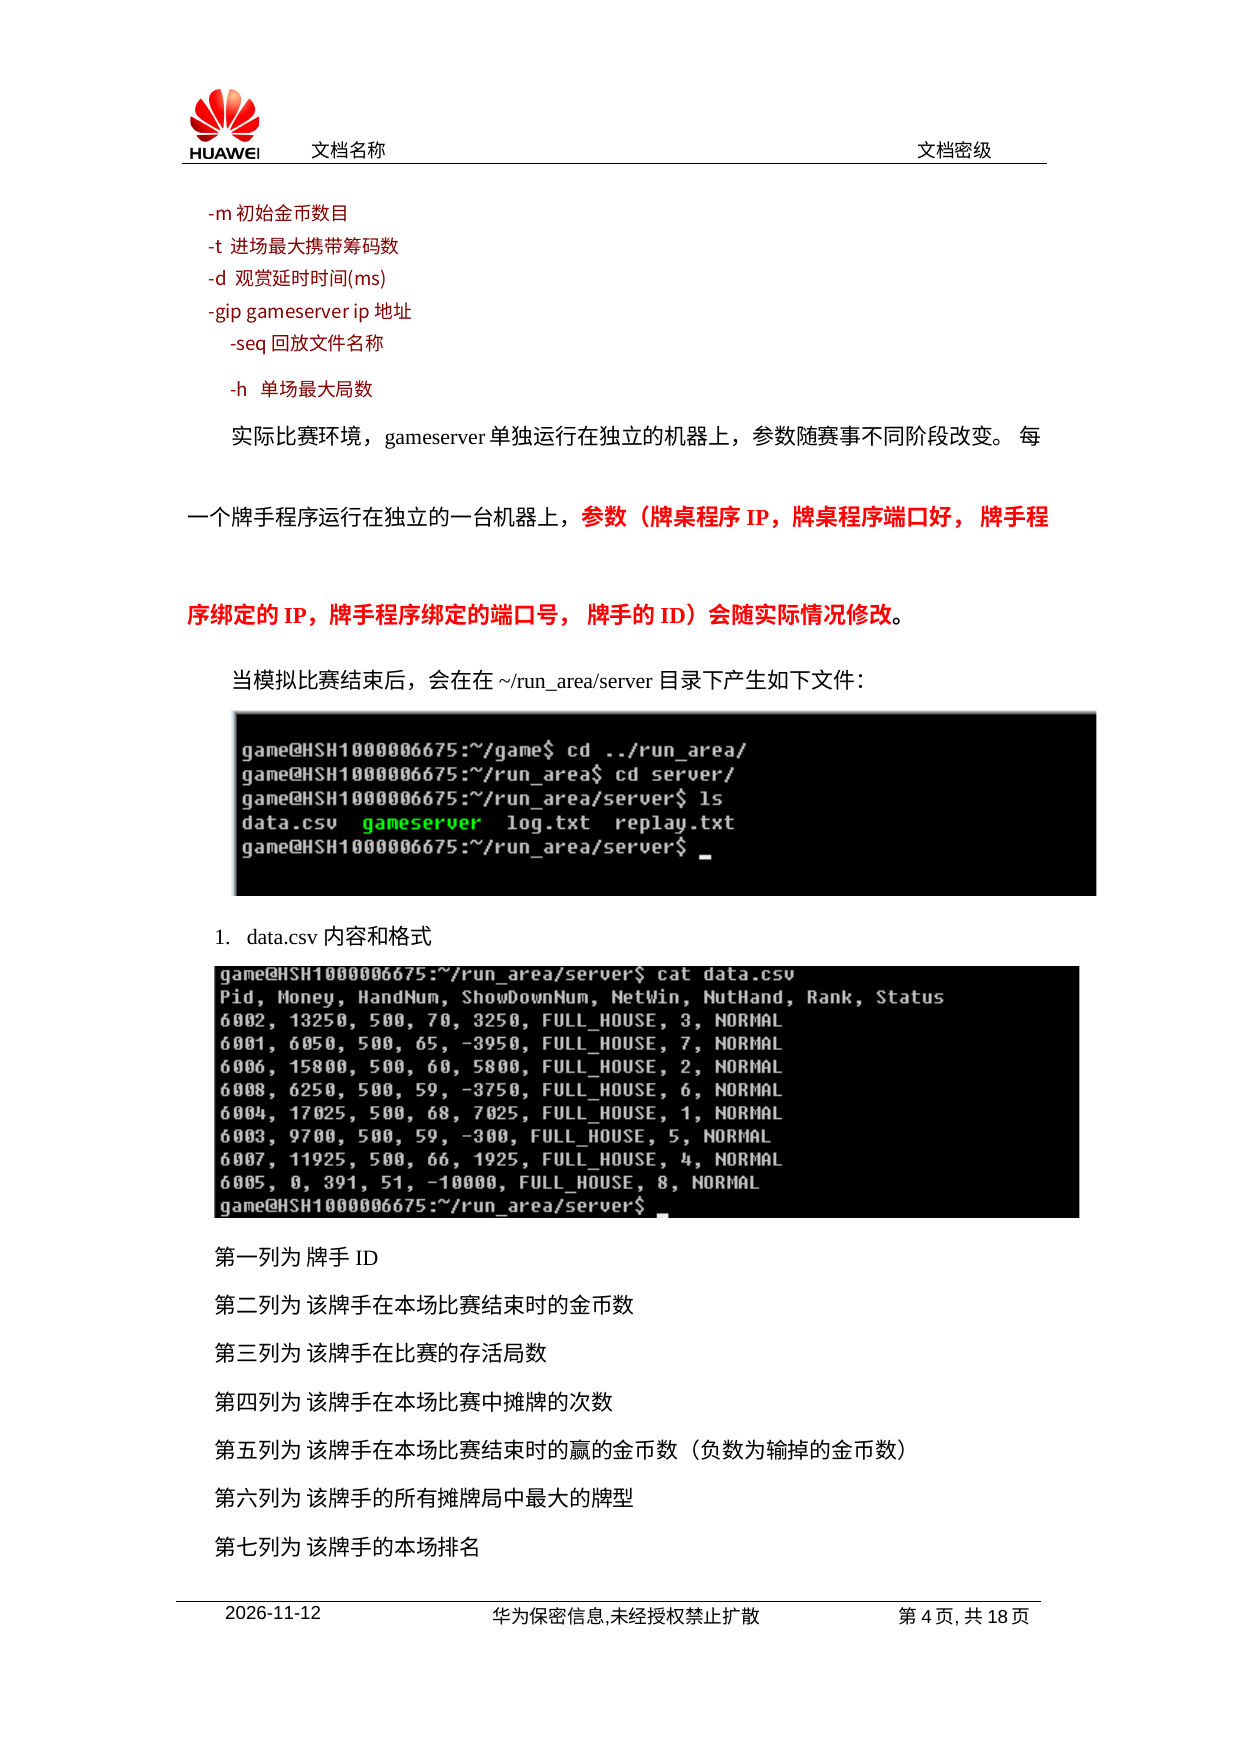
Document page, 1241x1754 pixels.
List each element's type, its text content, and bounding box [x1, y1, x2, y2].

picture [231, 710, 1097, 896]
text -t 进场最大携带筹码数 [187, 229, 1053, 261]
text 第六列为 该牌手的所有摊牌局中最大的牌型 [214, 1481, 1053, 1513]
text 第三列为 该牌手在比赛的存活局数 [214, 1336, 1053, 1368]
text -seq 回放文件名称 [187, 326, 1053, 359]
text -d 观赏延时时间(ms) [187, 261, 1053, 294]
text -h 单场最大局数 [187, 372, 1053, 405]
text 当模拟比赛结束后，会在在 ~/run_area/server 目录下产生如下文件： [187, 662, 1053, 695]
text 第五列为 该牌手在本场比赛结束时的赢的金币数（负数为输掉的金币数） [214, 1433, 1053, 1465]
picture [190, 89, 260, 159]
list data.csv 内容和格式 [214, 918, 1053, 951]
text 第一列为 牌手 ID [214, 1239, 1053, 1272]
text -gip gameserver ip地址 [187, 294, 1053, 326]
text 第四列为 该牌手在本场比赛中摊牌的次数 [214, 1384, 1053, 1417]
text 实际比赛环境，gameserver单独运行在独立的机器上，参数随赛事不同阶段改变。 每一个牌手程序运行在独立的一台机器上，参数（牌桌程序IP，牌桌程序端口好， 牌手程序绑定的IP，牌手程序绑定的端口号， 牌手的ID）会随实际情况修改。 [187, 418, 1053, 646]
text 第二列为 该牌手在本场比赛结束时的金币数 [214, 1288, 1053, 1320]
picture [214, 966, 1080, 1218]
text -m 初始金币数目 [187, 196, 1053, 229]
text 第七列为 该牌手的本场排名 [214, 1529, 1053, 1562]
